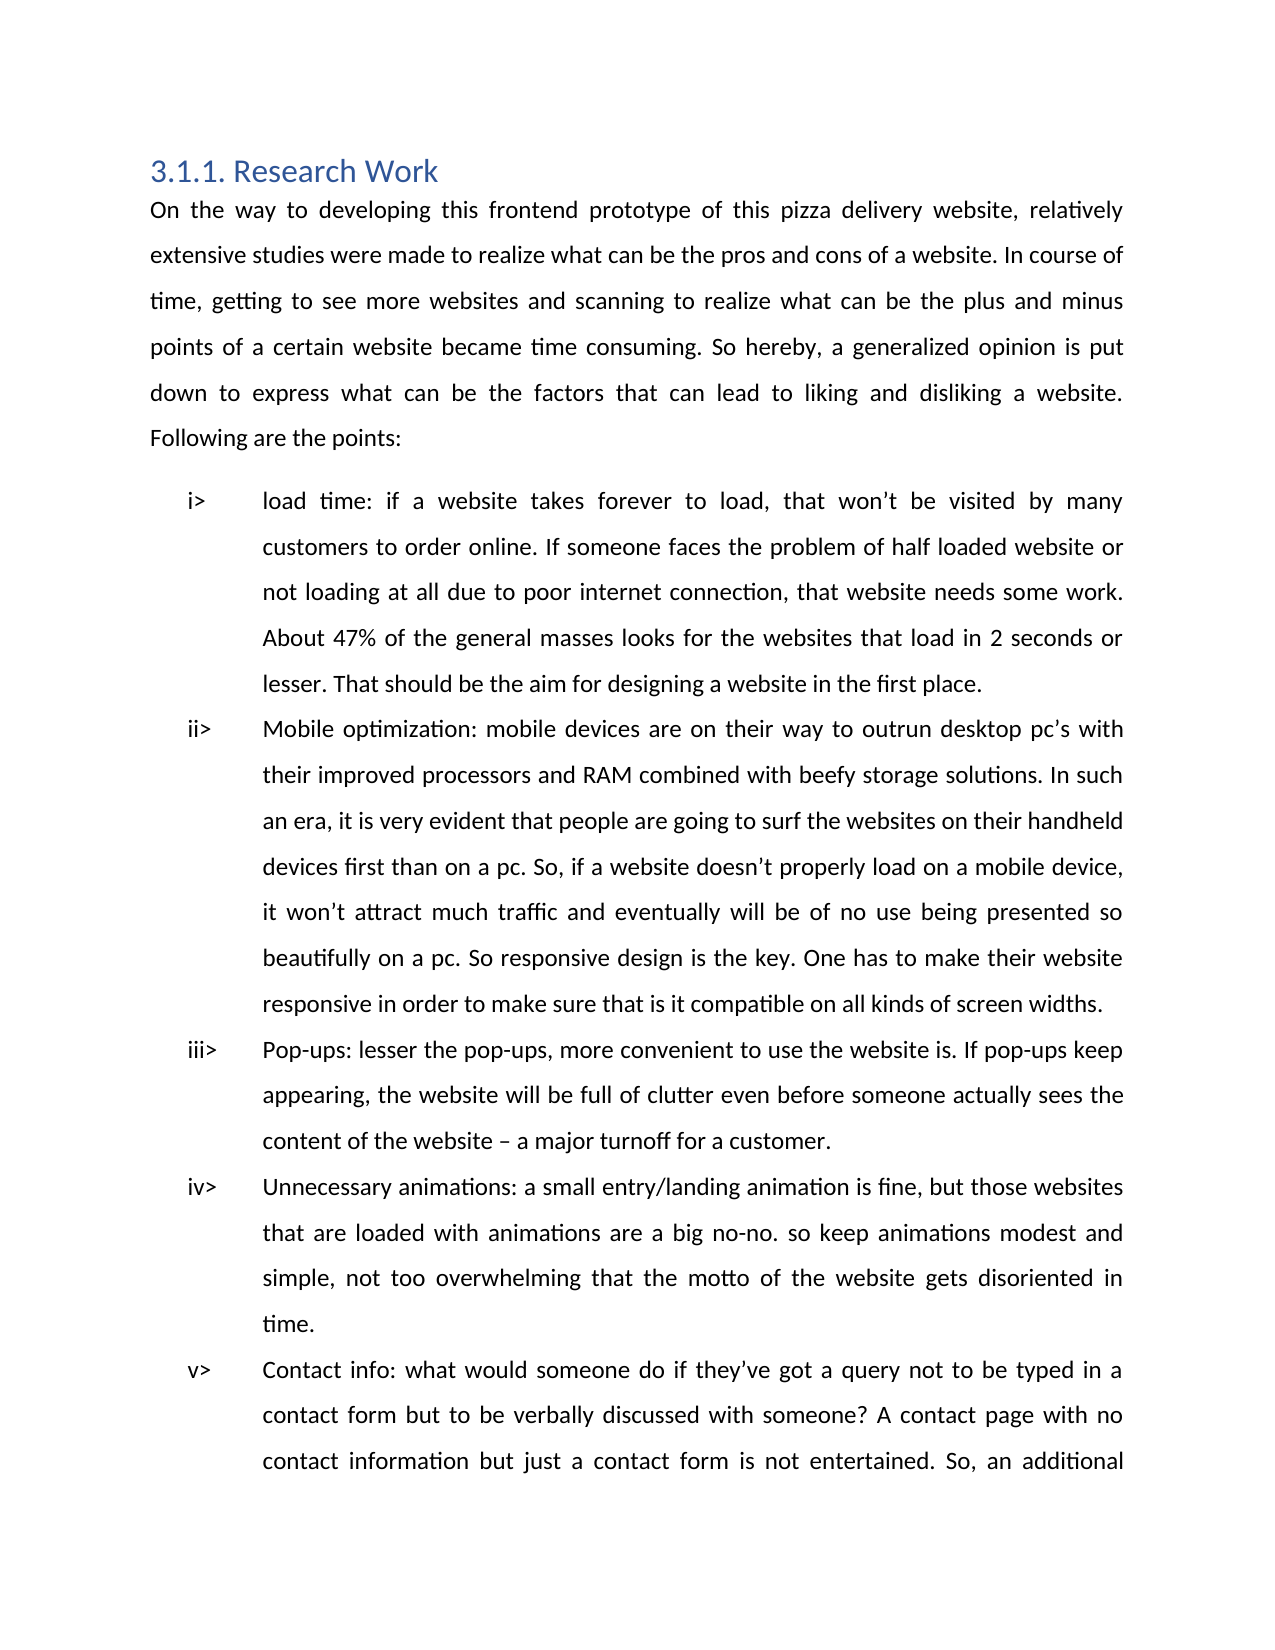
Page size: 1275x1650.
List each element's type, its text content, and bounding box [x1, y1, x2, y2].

list Mobile optimization: mobile devices are on their way to outrun desktop pc’s with their improved processors and RAM combined with beefy storage solutions. In such an era, it is very evident that people are going to surf the websites on their handheld devices first than on a pc. So, if a website doesn’t properly load on a mobile device, it won’t attract much traffic and eventually will be of no use being presented so beautifully on a pc. So responsive design is the key. One has to make their website responsive in order to make sure that is it compatible on all kinds of screen widths. [187, 714, 1125, 1018]
subtitle 3.1.1. Research Work [150, 150, 1125, 191]
list load time: if a website takes forever to load, that won’t be visited by many customers to order online. If someone faces the problem of half loaded website or not loading at all due to poor internet connection, that website needs some work. About 47% of the general masses looks for the websites that load in 2 seconds or lesser. That should be the aim for designing a website in the first place. [187, 485, 1125, 698]
list Pop-ups: lesser the pop-ups, more convenient to use the website is. If pop-ups keep appearing, the website will be full of clutter even before someone actually sees the content of the website – a major turnoff for a customer. [187, 1034, 1125, 1156]
list Unnecessary animations: a small entry/landing animation is fine, but those websites that are loaded with animations are a big no-no. so keep animations modest and simple, not too overwhelming that the motto of the website gets disoriented in time. [187, 1171, 1125, 1339]
text On the way to developing this frontend prototype of this pizza delivery website, relatively extensive studies were made to realize what can be the pros and cons of a website. In course of time, getting to see more websites and scanning to realize what can be the plus and minus points of a certain website became time consuming. So hereby, a generalized opinion is put down to express what can be the factors that can lead to liking and disliking a website. Following are the points: [150, 194, 1125, 453]
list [187, 1354, 1125, 1476]
